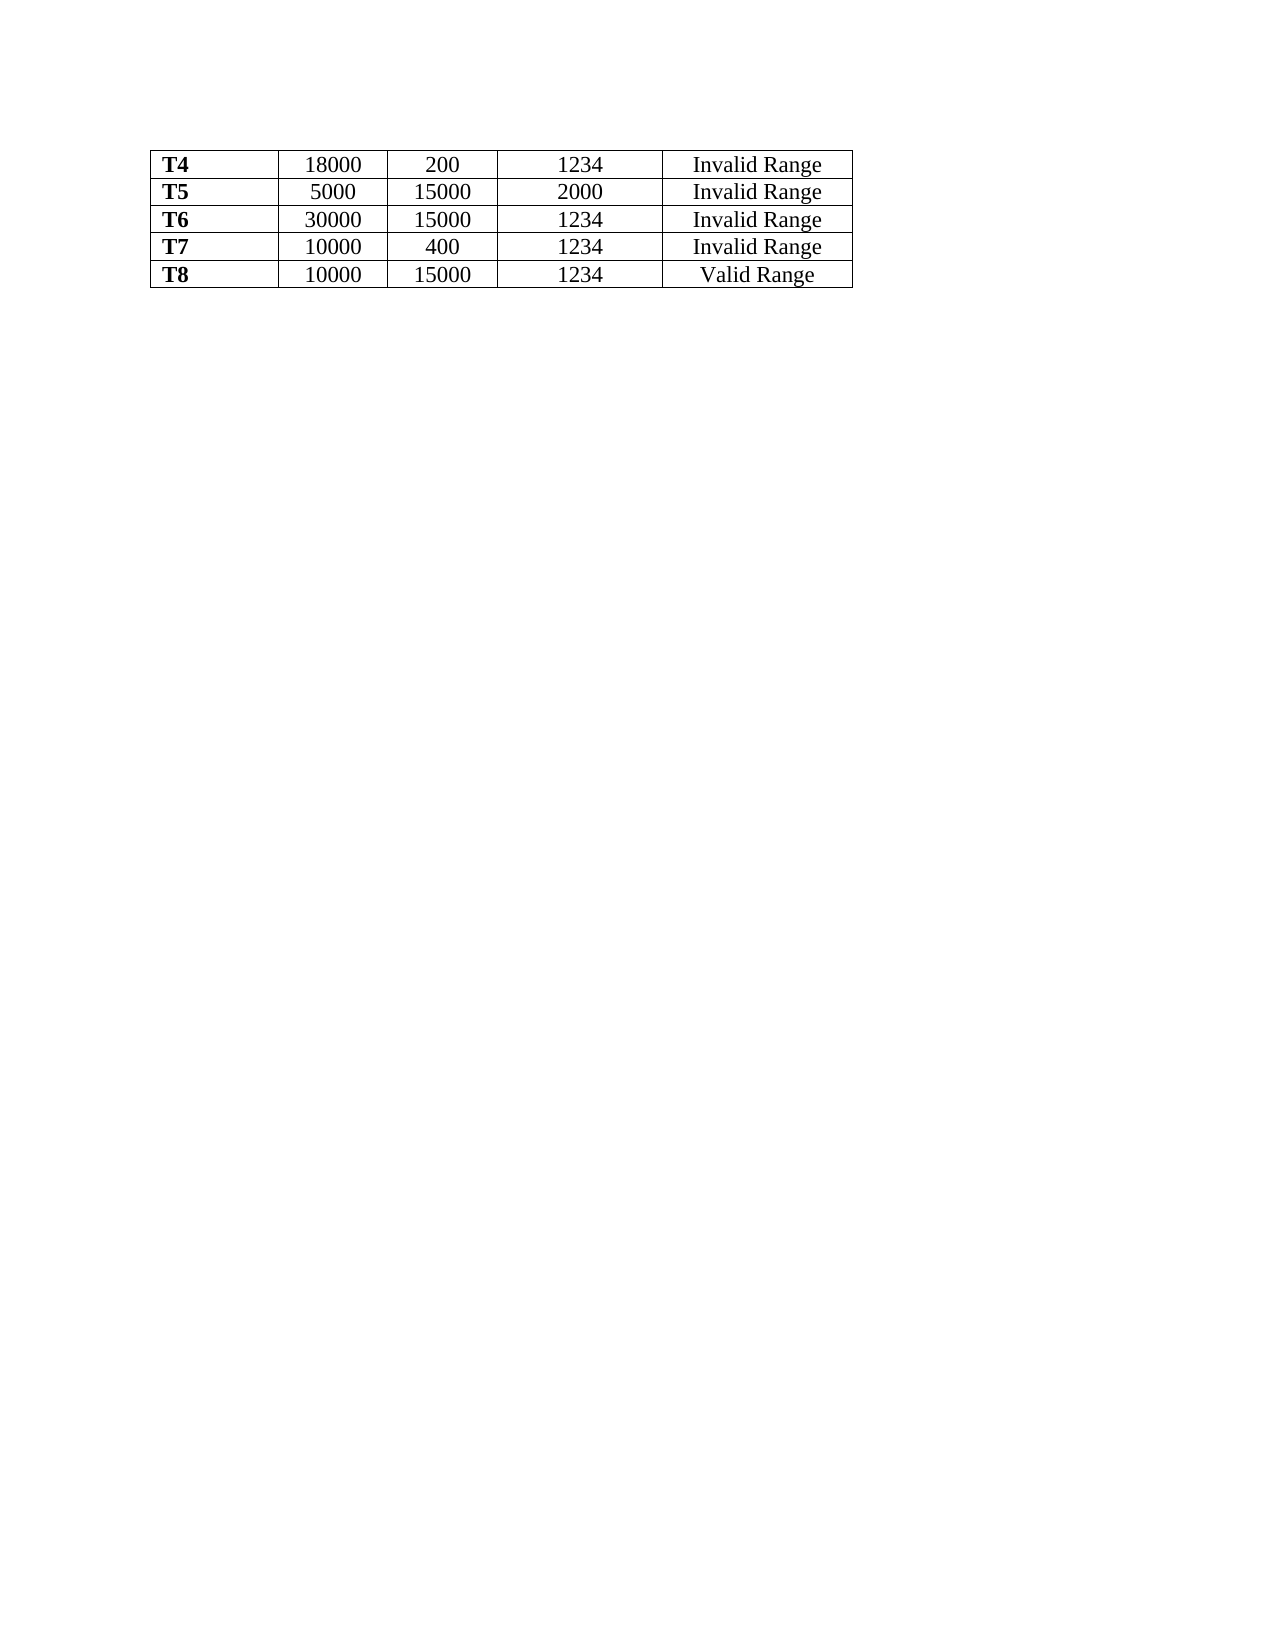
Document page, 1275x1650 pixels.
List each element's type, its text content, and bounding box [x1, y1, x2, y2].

table_cell 1234 [498, 206, 662, 232]
table_cell 1234 [498, 261, 662, 287]
table_cell T8 [151, 261, 278, 287]
table_cell 30000 [279, 206, 387, 232]
table_cell 1234 [498, 151, 662, 177]
table_cell 15000 [388, 261, 497, 287]
table_cell 200 [388, 151, 497, 177]
table_cell 18000 [279, 151, 387, 177]
table_cell Invalid Range [663, 179, 852, 205]
table_cell 1234 [498, 233, 662, 259]
table_cell 10000 [279, 233, 387, 259]
table_cell Invalid Range [663, 151, 852, 177]
table_cell 5000 [279, 179, 387, 205]
table_cell 15000 [388, 206, 497, 232]
table_cell 15000 [388, 179, 497, 205]
table_cell Valid Range [663, 261, 852, 287]
table_cell 10000 [279, 261, 387, 287]
table_cell 2000 [498, 179, 662, 205]
table_cell T4 [151, 151, 278, 177]
table_cell T5 [151, 179, 278, 205]
table_cell Invalid Range [663, 206, 852, 232]
table_cell Invalid Range [663, 233, 852, 259]
table_cell 400 [388, 233, 497, 259]
table_cell T6 [151, 206, 278, 232]
table_cell T7 [151, 233, 278, 259]
